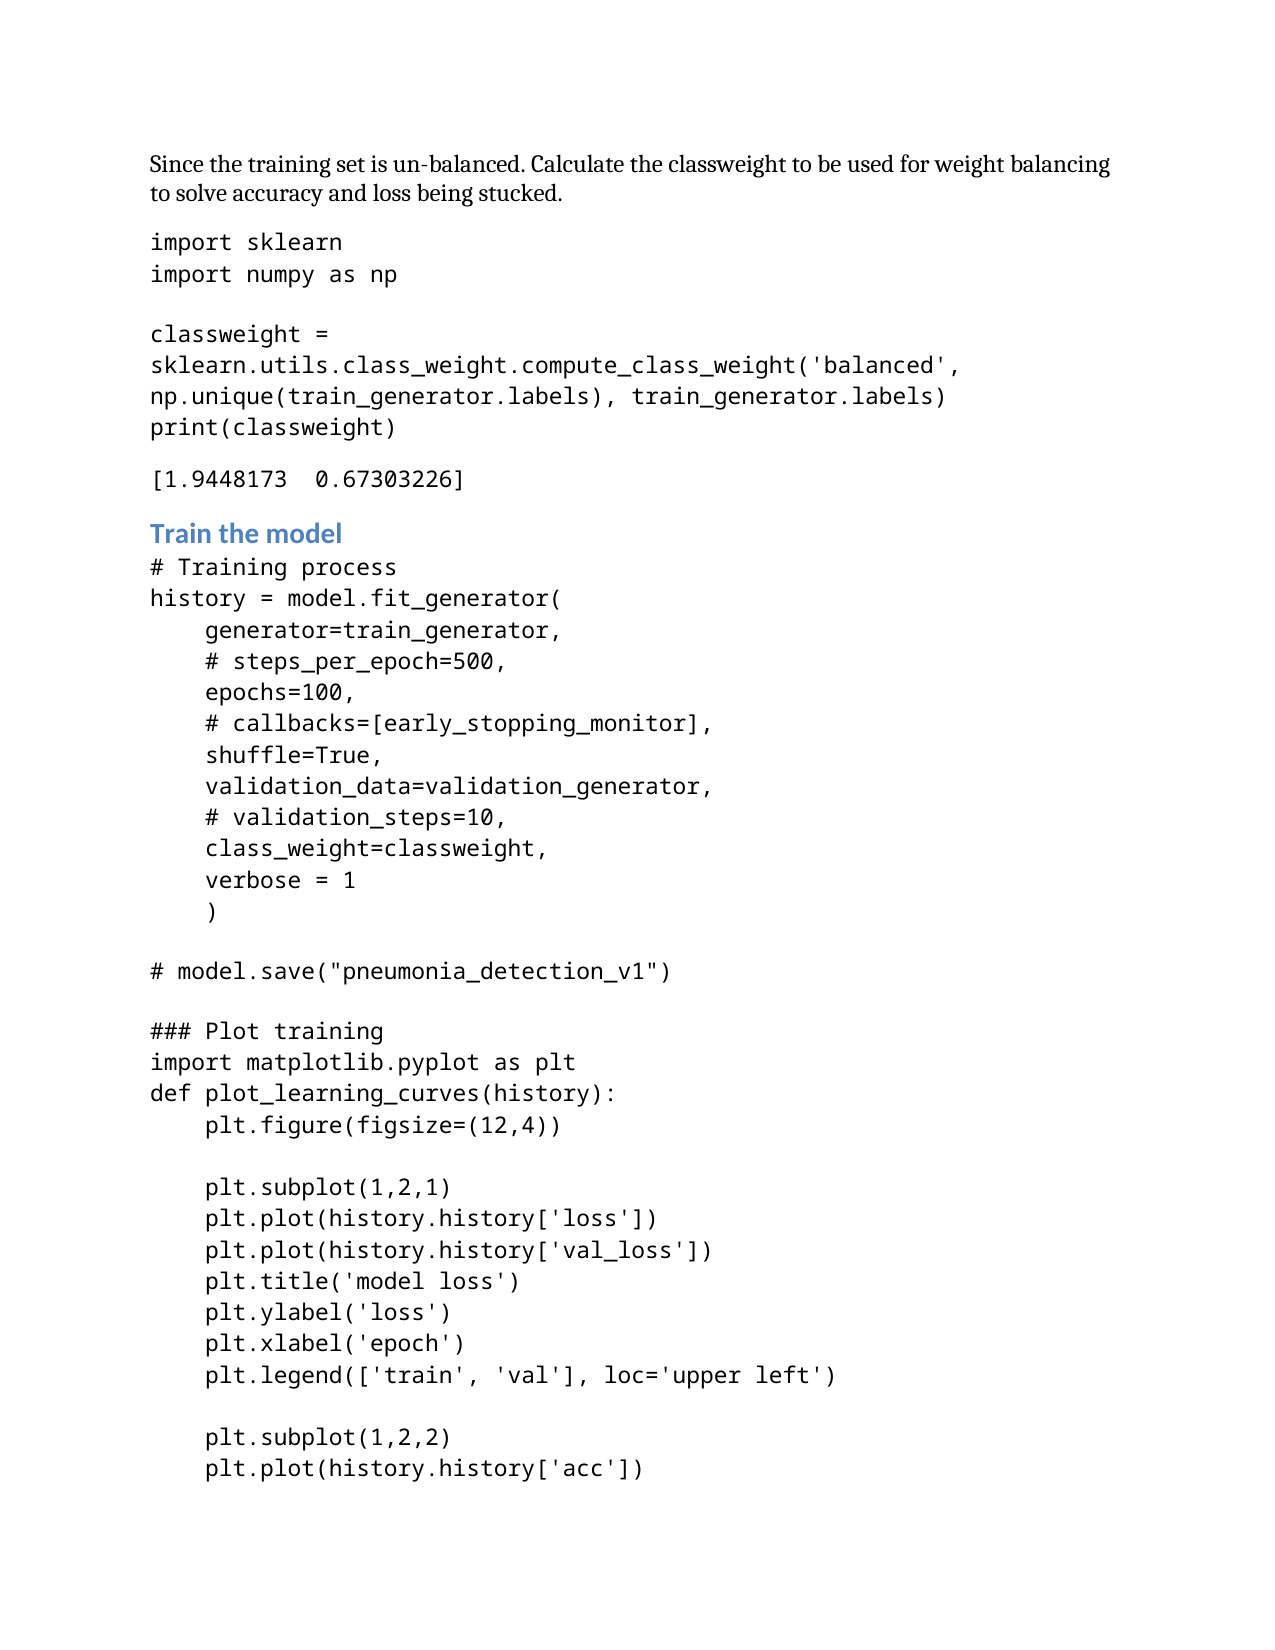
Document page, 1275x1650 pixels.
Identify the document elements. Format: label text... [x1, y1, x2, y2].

text import sklearn import numpy as np classweight = sklearn.utils.class_weight.compute_class_weight('balanced', np.unique(train_generator.labels), train_generator.labels) print(classweight) [150, 226, 1125, 442]
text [150, 551, 1125, 1483]
text [1.9448173 0.67303226] [150, 463, 1125, 494]
text Since the training set is un-balanced. Calculate the classweight to be used for weight balancing to solve accuracy and loss being stucked. [150, 150, 1125, 207]
subtitle Train the model [150, 515, 1125, 551]
